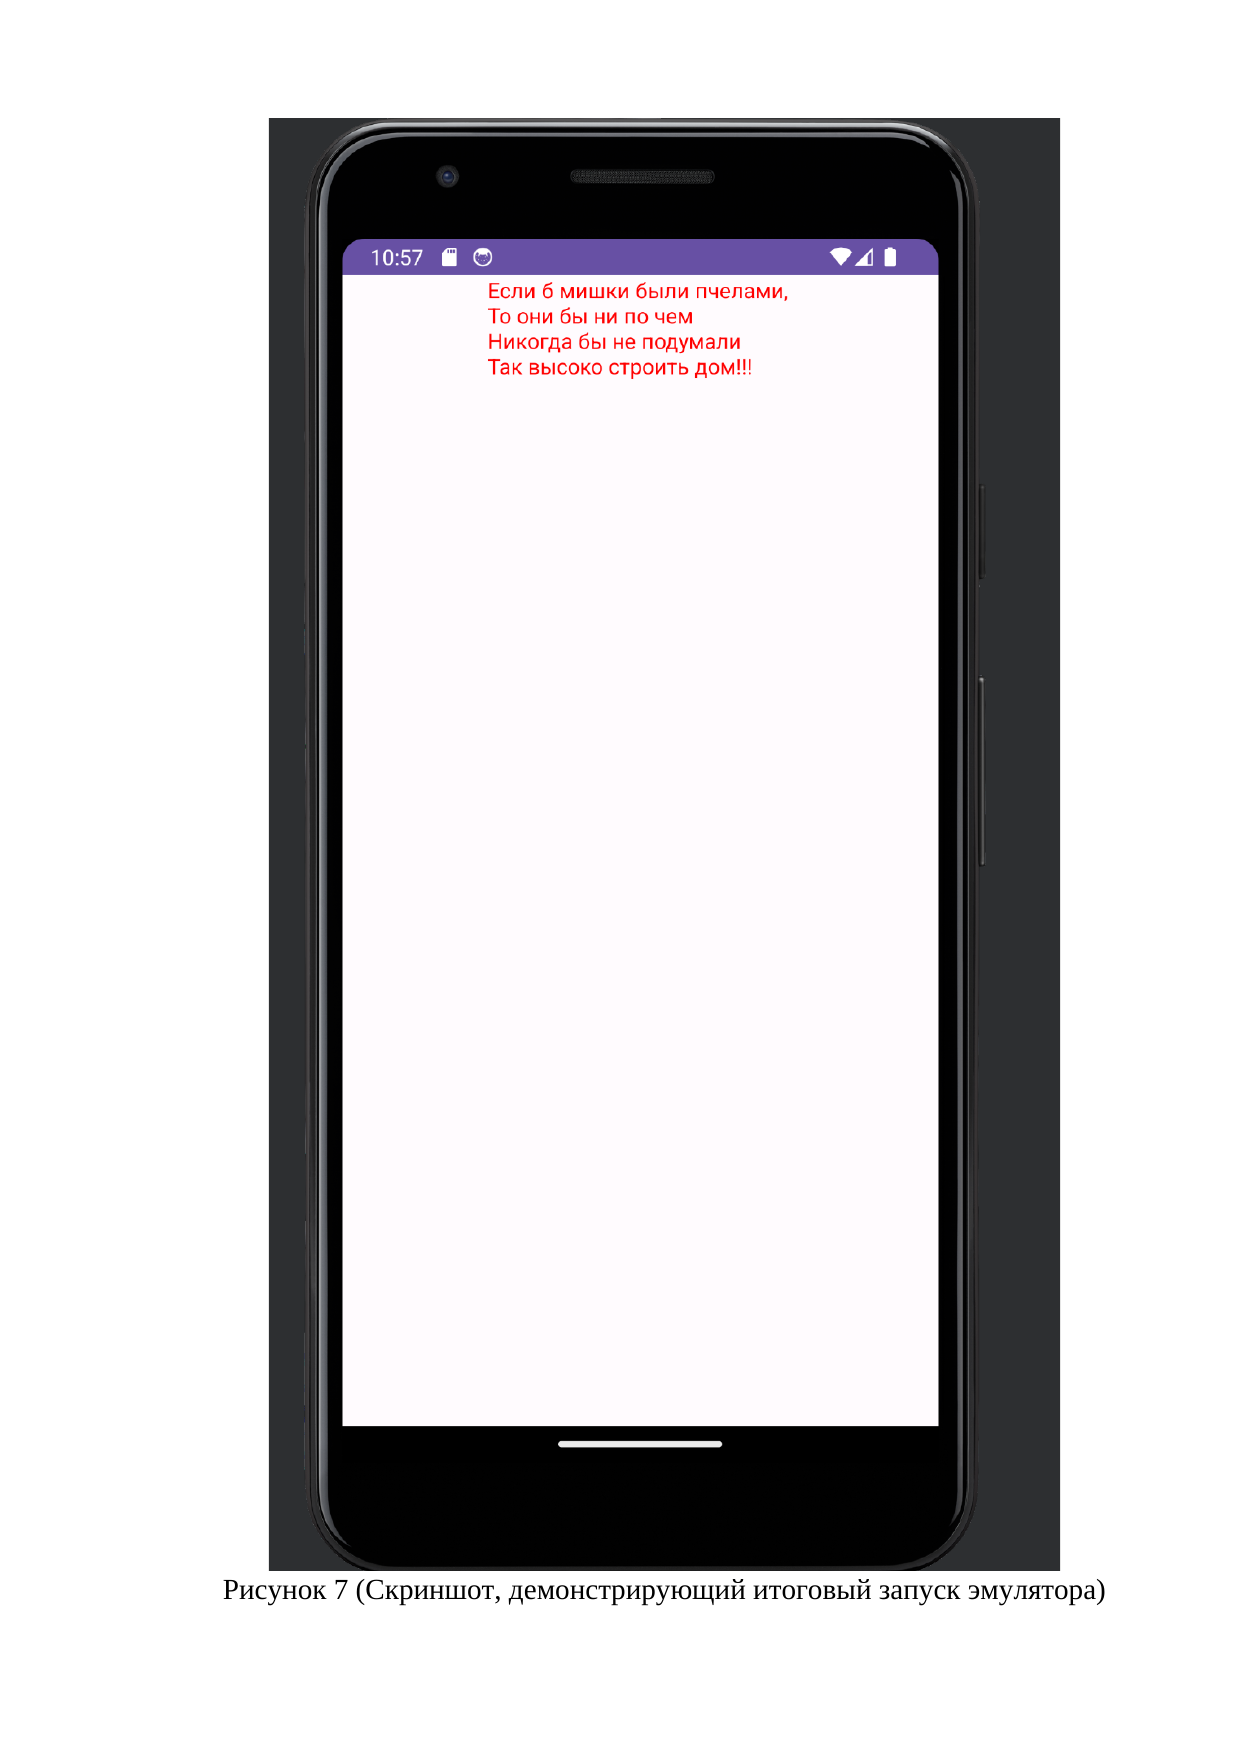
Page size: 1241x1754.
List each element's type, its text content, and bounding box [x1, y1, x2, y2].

picture [268, 118, 1061, 1571]
